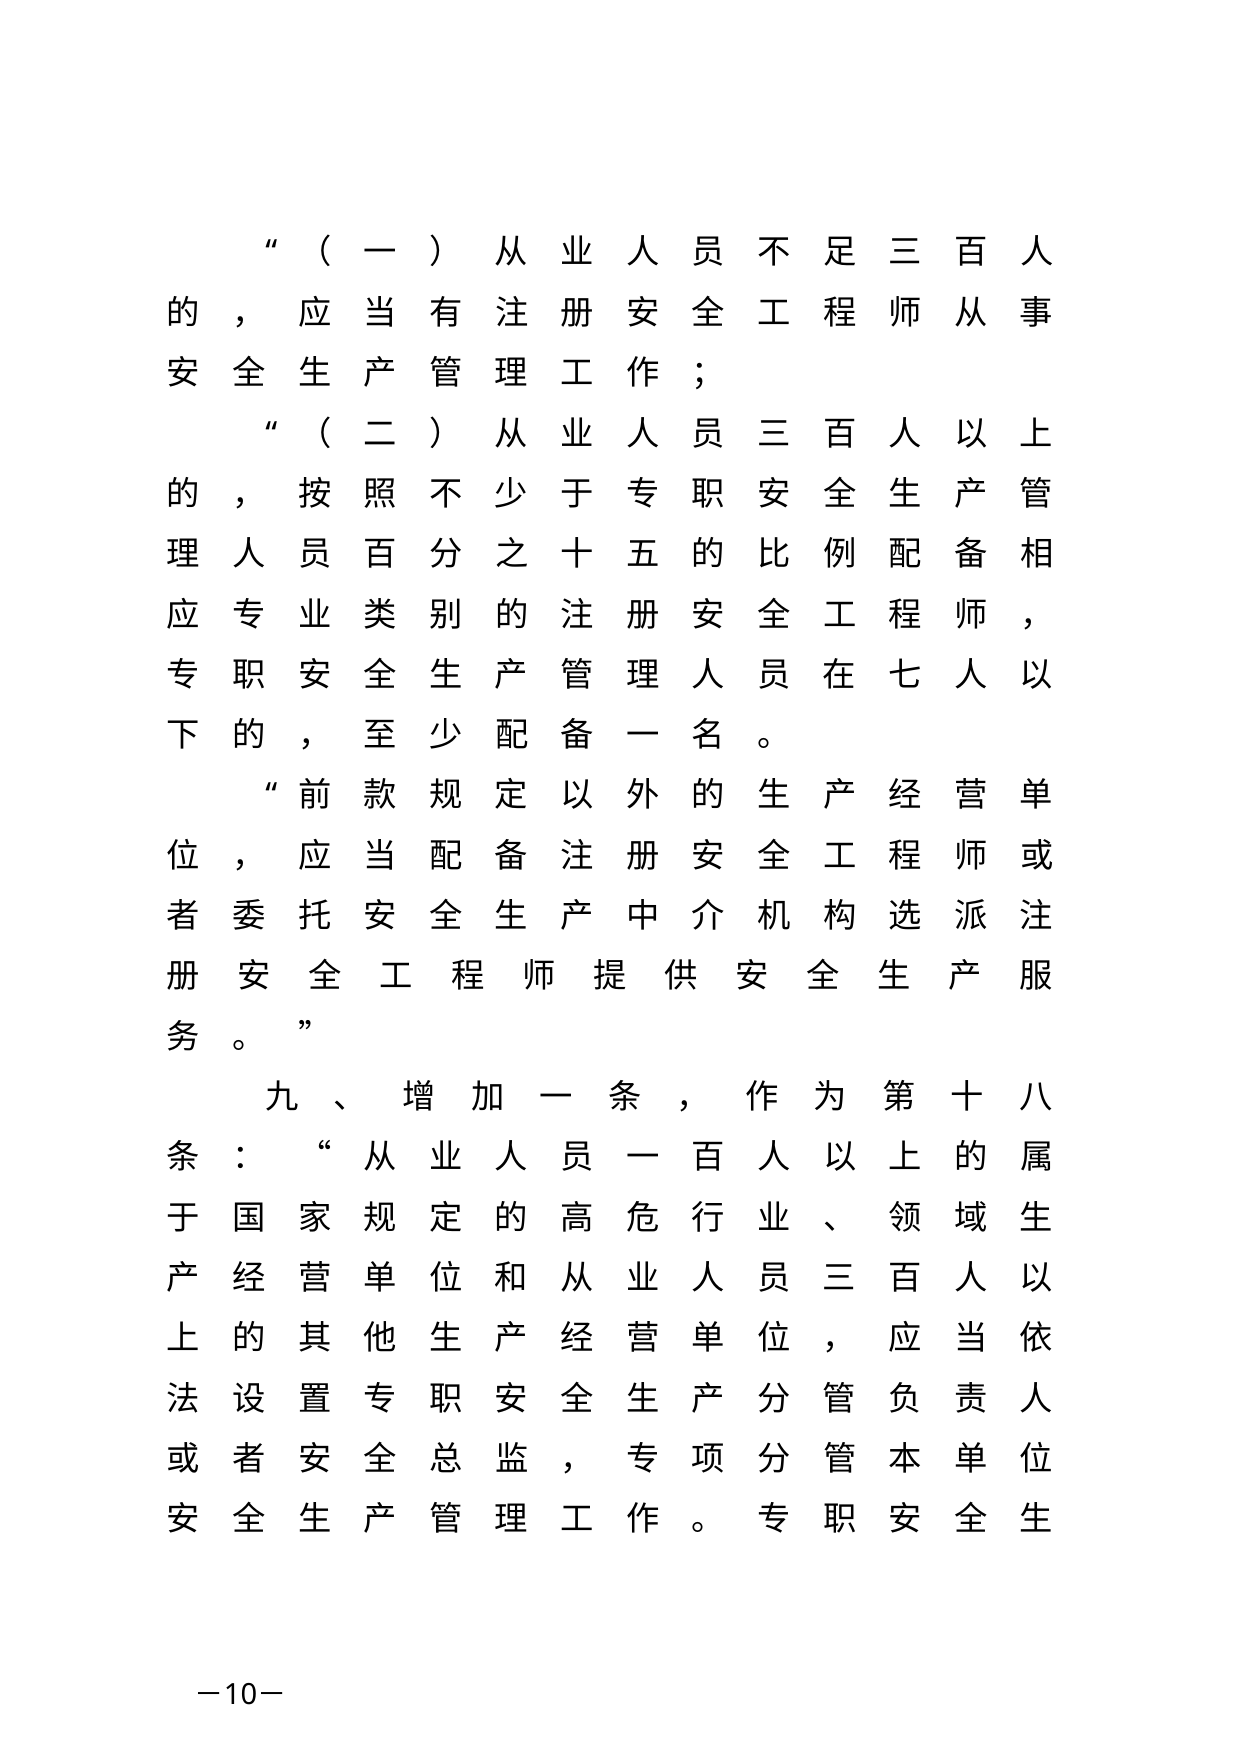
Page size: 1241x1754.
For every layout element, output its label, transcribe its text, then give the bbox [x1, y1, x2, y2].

text “（二）从业人员三百人以上的，按照不少于专职安全生产管理人员百分之十五的比例配备相应专业类别的注册安全工程师，专职安全生产管理人员在七人以下的，至少配备一名。 [167, 400, 1085, 762]
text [167, 1064, 1085, 1546]
text “（一）从业人员不足三百人的，应当有注册安全工程师从事安全生产管理工作； [167, 219, 1085, 400]
text “前款规定以外的生产经营单位，应当配备注册安全工程师或者委托安全生产中介机构选派注册安全工程师提供安全生产服务。” [167, 762, 1085, 1064]
